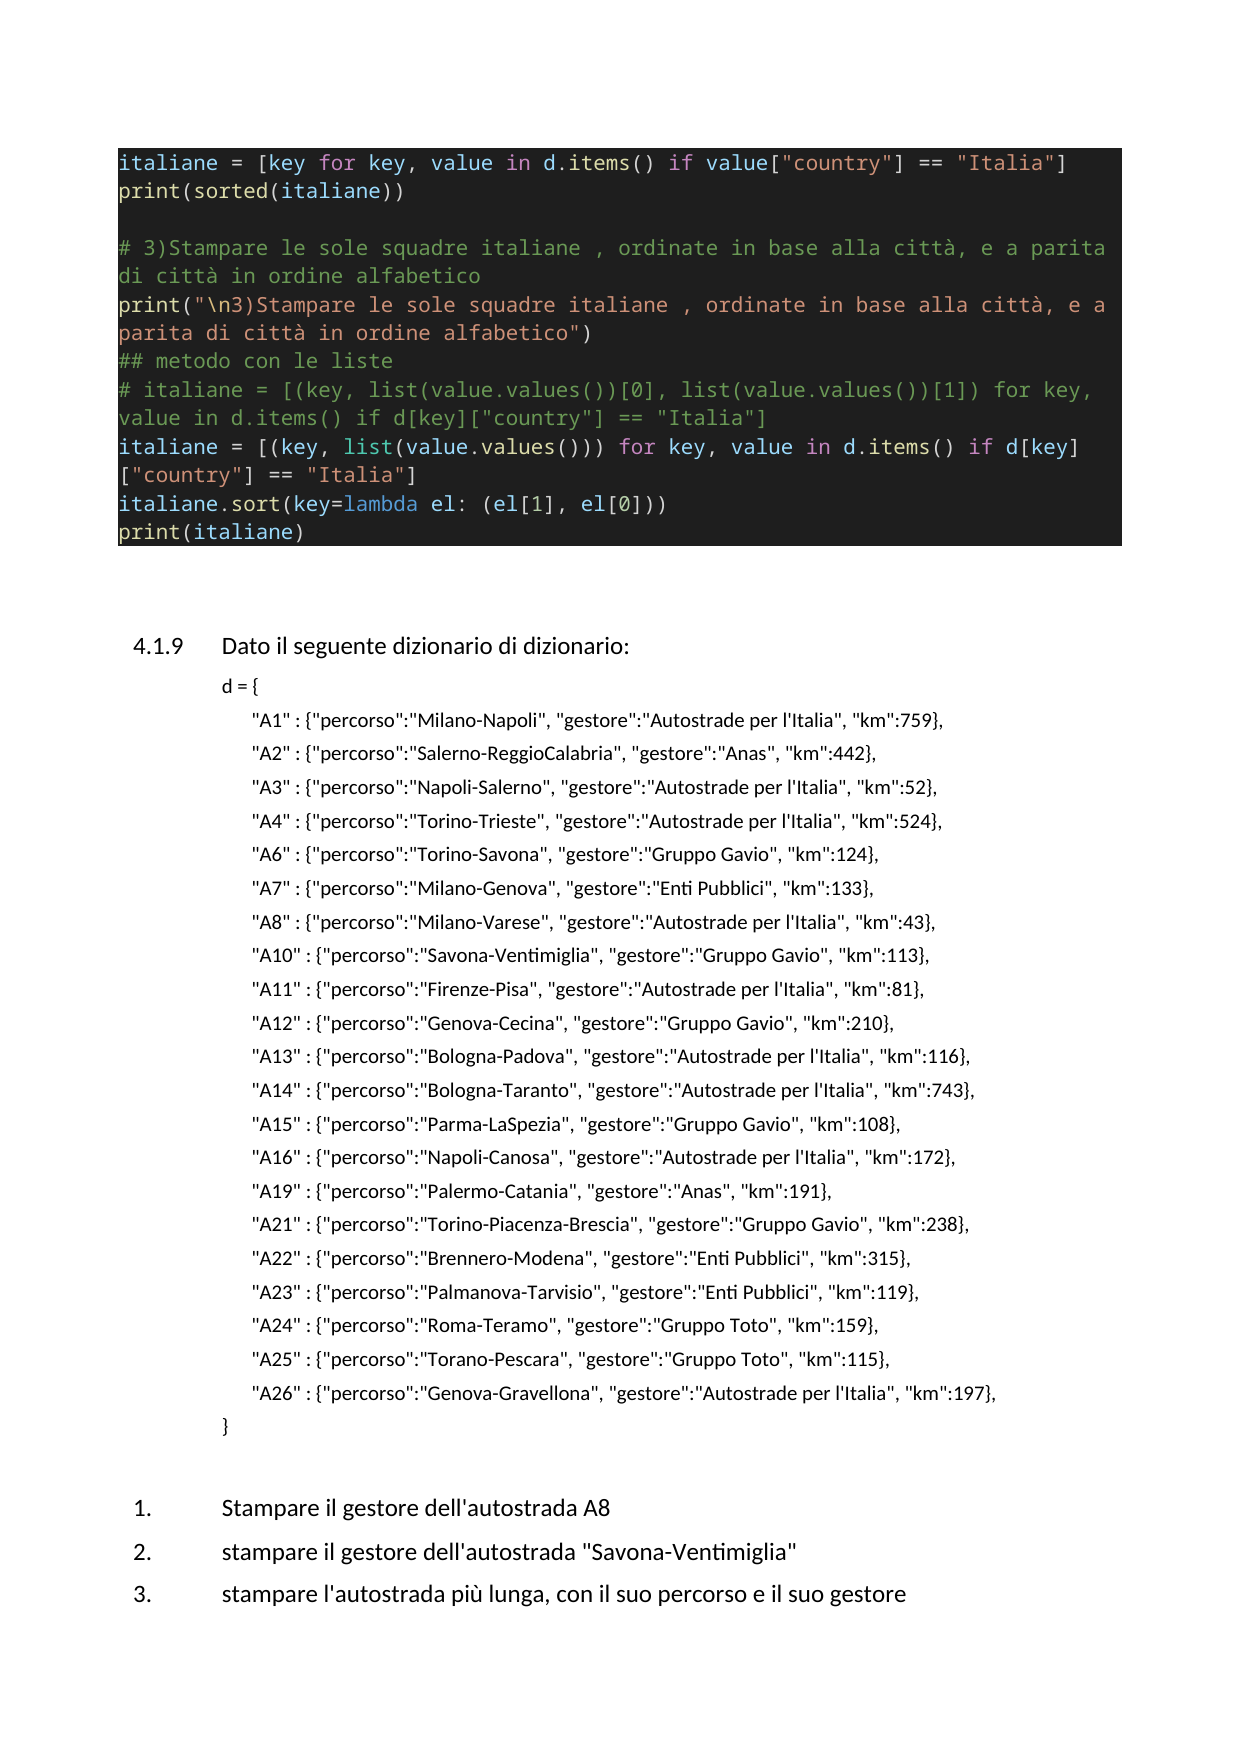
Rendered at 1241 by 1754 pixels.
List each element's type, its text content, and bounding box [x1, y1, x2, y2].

text # 3)Stampare le sole squadre italiane , ordinate in base alla città, e a parita di città in ordine alfabetico [118, 233, 1122, 290]
text # italiane = [(key, list(value.values())[0], list(value.values())[1]) for key, value in d.items() if d[key]["country"] == "Italia"] [118, 375, 1122, 432]
text "A4" : {"percorso":"Torino-Trieste", "gestore":"Autostrade per l'Italia", "km":524}, [251, 808, 1122, 833]
text "A3" : {"percorso":"Napoli-Salerno", "gestore":"Autostrade per l'Italia", "km":52}, [251, 774, 1122, 800]
subtitle Dato il seguente dizionario di dizionario: [133, 630, 1122, 661]
text } [222, 1413, 1122, 1439]
text "A15" : {"percorso":"Parma-LaSpezia", "gestore":"Gruppo Gavio", "km":108}, [251, 1111, 1122, 1136]
text print("\n3)Stampare le sole squadre italiane , ordinate in base alla città, e a parita di città in ordine alfabetico") [118, 290, 1122, 347]
text "A26" : {"percorso":"Genova-Gravellona", "gestore":"Autostrade per l'Italia", "km":197}, [251, 1380, 1122, 1405]
text italiane = [key for key, value in d.items() if value["country"] == "Italia"] [118, 148, 1122, 176]
text italiane.sort(key=lambda el: (el[1], el[0])) [118, 489, 1122, 517]
text "A16" : {"percorso":"Napoli-Canosa", "gestore":"Autostrade per l'Italia", "km":172}, [251, 1144, 1122, 1170]
text "A13" : {"percorso":"Bologna-Padova", "gestore":"Autostrade per l'Italia", "km":116}, [251, 1043, 1122, 1069]
text "A6" : {"percorso":"Torino-Savona", "gestore":"Gruppo Gavio", "km":124}, [251, 842, 1122, 867]
text "A21" : {"percorso":"Torino-Piacenza-Brescia", "gestore":"Gruppo Gavio", "km":238}, [251, 1212, 1122, 1237]
text "A19" : {"percorso":"Palermo-Catania", "gestore":"Anas", "km":191}, [251, 1178, 1122, 1203]
text italiane = [(key, list(value.values())) for key, value in d.items() if d[key]["country"] == "Italia"] [118, 432, 1122, 489]
text "A23" : {"percorso":"Palmanova-Tarvisio", "gestore":"Enti Pubblici", "km":119}, [251, 1279, 1122, 1304]
text "A14" : {"percorso":"Bologna-Taranto", "gestore":"Autostrade per l'Italia", "km":743}, [251, 1077, 1122, 1102]
text "A25" : {"percorso":"Torano-Pescara", "gestore":"Gruppo Toto", "km":115}, [251, 1346, 1122, 1372]
text "A8" : {"percorso":"Milano-Varese", "gestore":"Autostrade per l'Italia", "km":43}, [251, 909, 1122, 934]
text print(italiane) [118, 517, 1122, 546]
text "A22" : {"percorso":"Brennero-Modena", "gestore":"Enti Pubblici", "km":315}, [251, 1245, 1122, 1271]
text "A11" : {"percorso":"Firenze-Pisa", "gestore":"Autostrade per l'Italia", "km":81}, [251, 976, 1122, 1002]
text "A10" : {"percorso":"Savona-Ventimiglia", "gestore":"Gruppo Gavio", "km":113}, [251, 942, 1122, 968]
text "A12" : {"percorso":"Genova-Cecina", "gestore":"Gruppo Gavio", "km":210}, [251, 1010, 1122, 1035]
text "A1" : {"percorso":"Milano-Napoli", "gestore":"Autostrade per l'Italia", "km":759}, [251, 707, 1122, 732]
text "A7" : {"percorso":"Milano-Genova", "gestore":"Enti Pubblici", "km":133}, [251, 875, 1122, 901]
text d = { [222, 673, 1122, 699]
text "A24" : {"percorso":"Roma-Teramo", "gestore":"Gruppo Toto", "km":159}, [251, 1313, 1122, 1338]
text Stampare il gestore dell'autostrada A8 [133, 1493, 1122, 1523]
text stampare l'autostrada più lunga, con il suo percorso e il suo gestore [133, 1579, 1122, 1609]
text "A2" : {"percorso":"Salerno-ReggioCalabria", "gestore":"Anas", "km":442}, [251, 741, 1122, 766]
text stampare il gestore dell'autostrada "Savona-Ventimiglia" [133, 1536, 1122, 1566]
text ## metodo con le liste [118, 347, 1122, 375]
text print(sorted(italiane)) [118, 176, 1122, 204]
